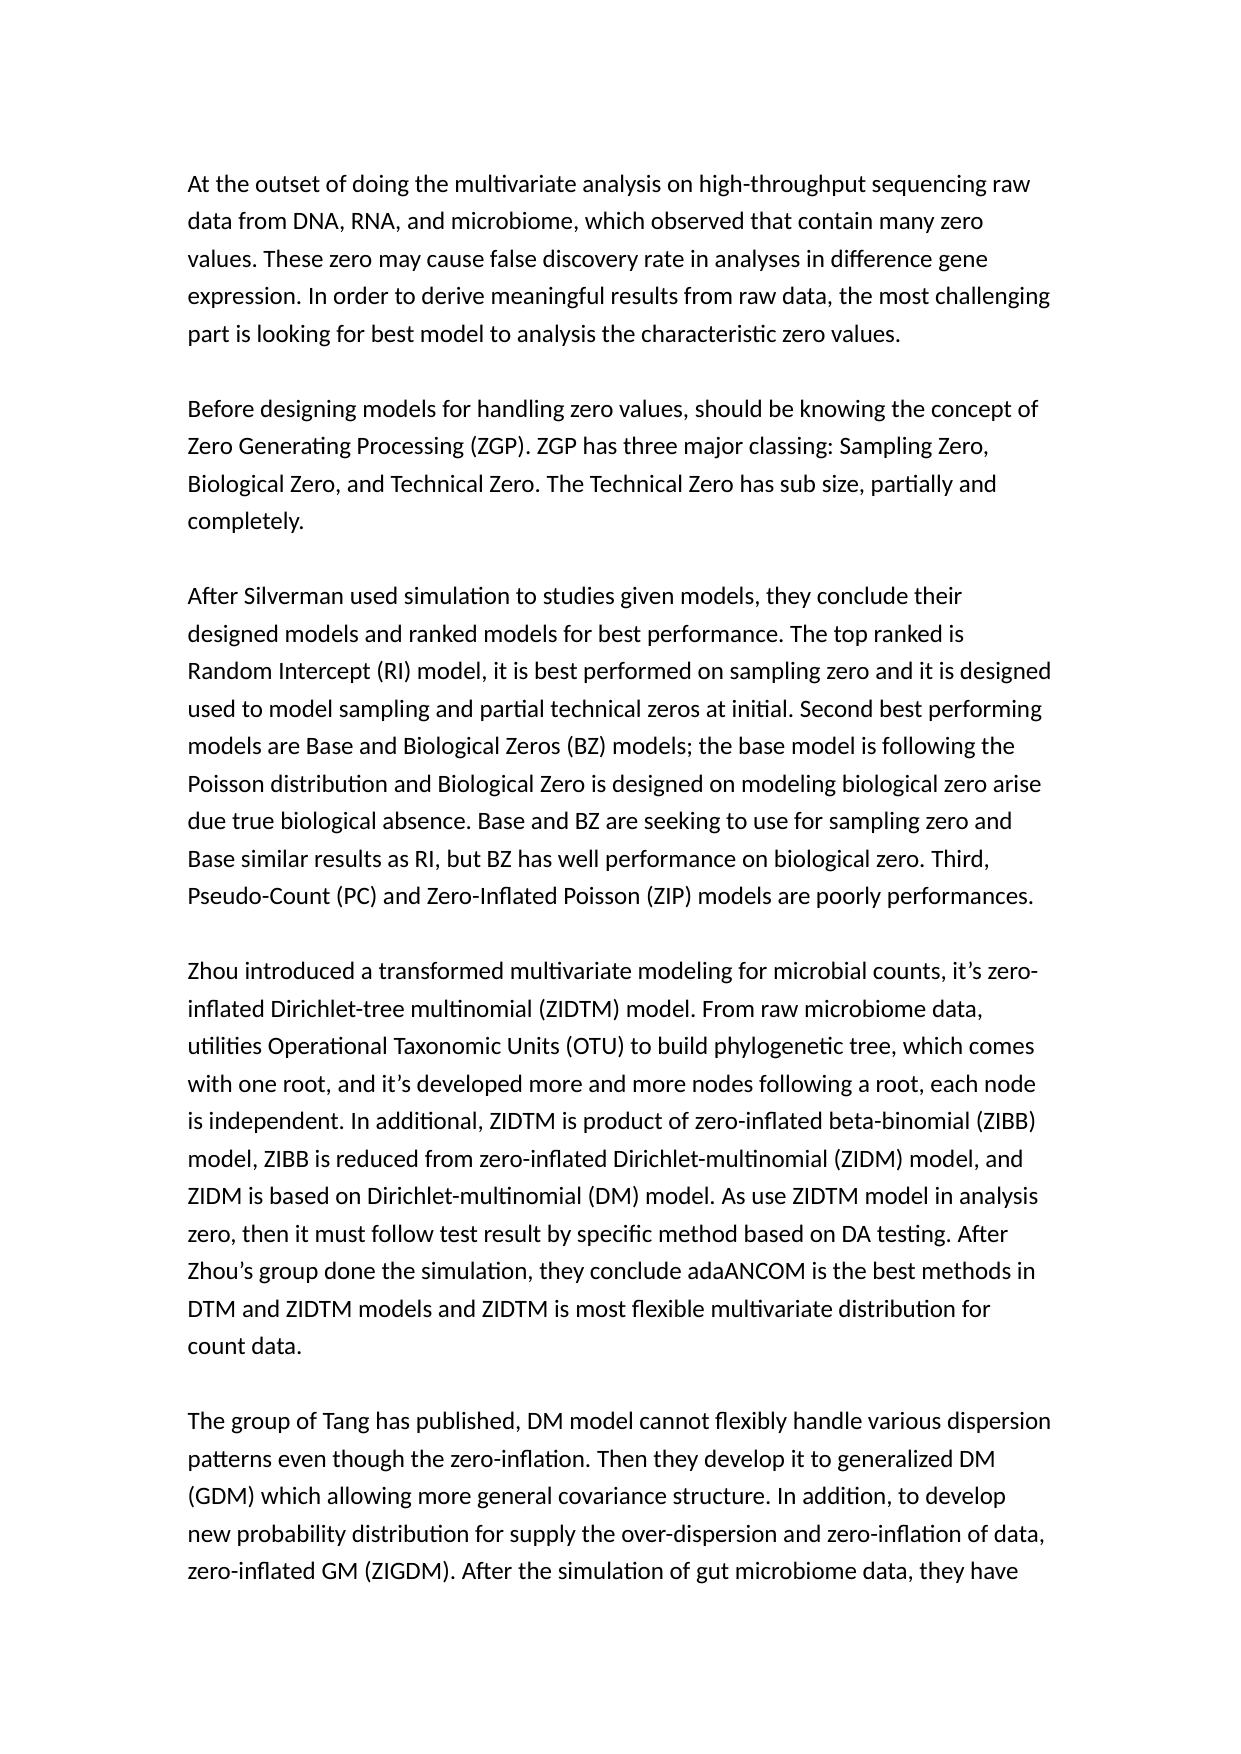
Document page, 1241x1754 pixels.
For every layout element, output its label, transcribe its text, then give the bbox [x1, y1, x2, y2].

text At the outset of doing the multivariate analysis on high-throughput sequencing raw data from DNA, RNA, and microbiome, which observed that contain many zero values. These zero may cause false discovery rate in analyses in difference gene expression. In order to derive meaningful results from raw data, the most challenging part is looking for best model to analysis the characteristic zero values. [187, 164, 1053, 352]
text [187, 1402, 1053, 1589]
text Before designing models for handling zero values, should be knowing the concept of Zero Generating Processing (ZGP). ZGP has three major classing: Sampling Zero, Biological Zero, and Technical Zero. The Technical Zero has sub size, partially and completely. [187, 389, 1053, 539]
text After Silverman used simulation to studies given models, they conclude their designed models and ranked models for best performance. The top ranked is Random Intercept (RI) model, it is best performed on sampling zero and it is designed used to model sampling and partial technical zeros at initial. Second best performing models are Base and Biological Zeros (BZ) models; the base model is following the Poisson distribution and Biological Zero is designed on modeling biological zero arise due true biological absence. Base and BZ are seeking to use for sampling zero and Base similar results as RI, but BZ has well performance on biological zero. Third, Pseudo-Count (PC) and Zero-Inflated Poisson (ZIP) models are poorly performances. [187, 577, 1053, 914]
text Zhou introduced a transformed multivariate modeling for microbial counts, it’s zero-inflated Dirichlet-tree multinomial (ZIDTM) model. From raw microbiome data, utilities Operational Taxonomic Units (OTU) to build phylogenetic tree, which comes with one root, and it’s developed more and more nodes following a root, each node is independent. In additional, ZIDTM is product of zero-inflated beta-binomial (ZIBB) model, ZIBB is reduced from zero-inflated Dirichlet-multinomial (ZIDM) model, and ZIDM is based on Dirichlet-multinomial (DM) model. As use ZIDTM model in analysis zero, then it must follow test result by specific method based on DA testing. After Zhou’s group done the simulation, they conclude adaANCOM is the best methods in DTM and ZIDTM models and ZIDTM is most flexible multivariate distribution for count data. [187, 952, 1053, 1364]
